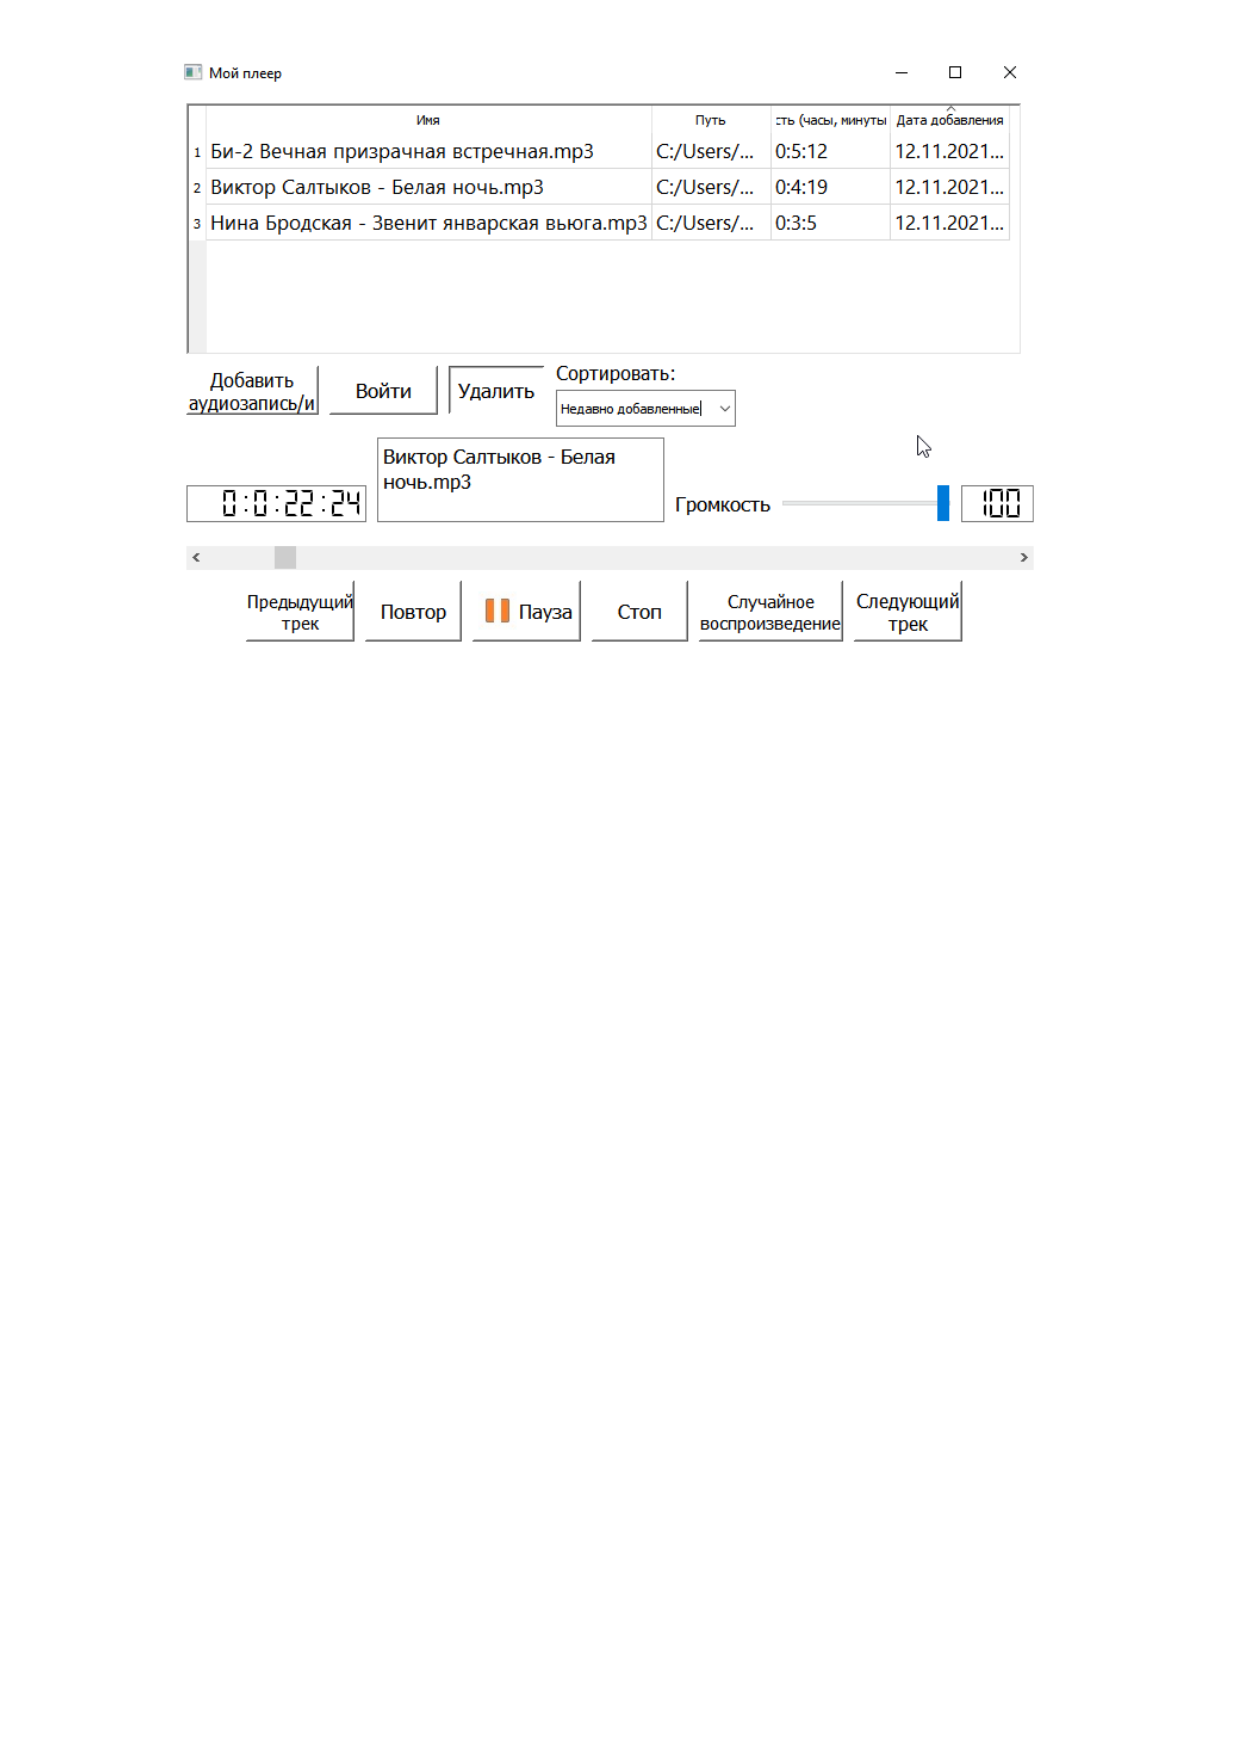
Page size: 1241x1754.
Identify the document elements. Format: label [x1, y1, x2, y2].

picture [177, 59, 1034, 656]
